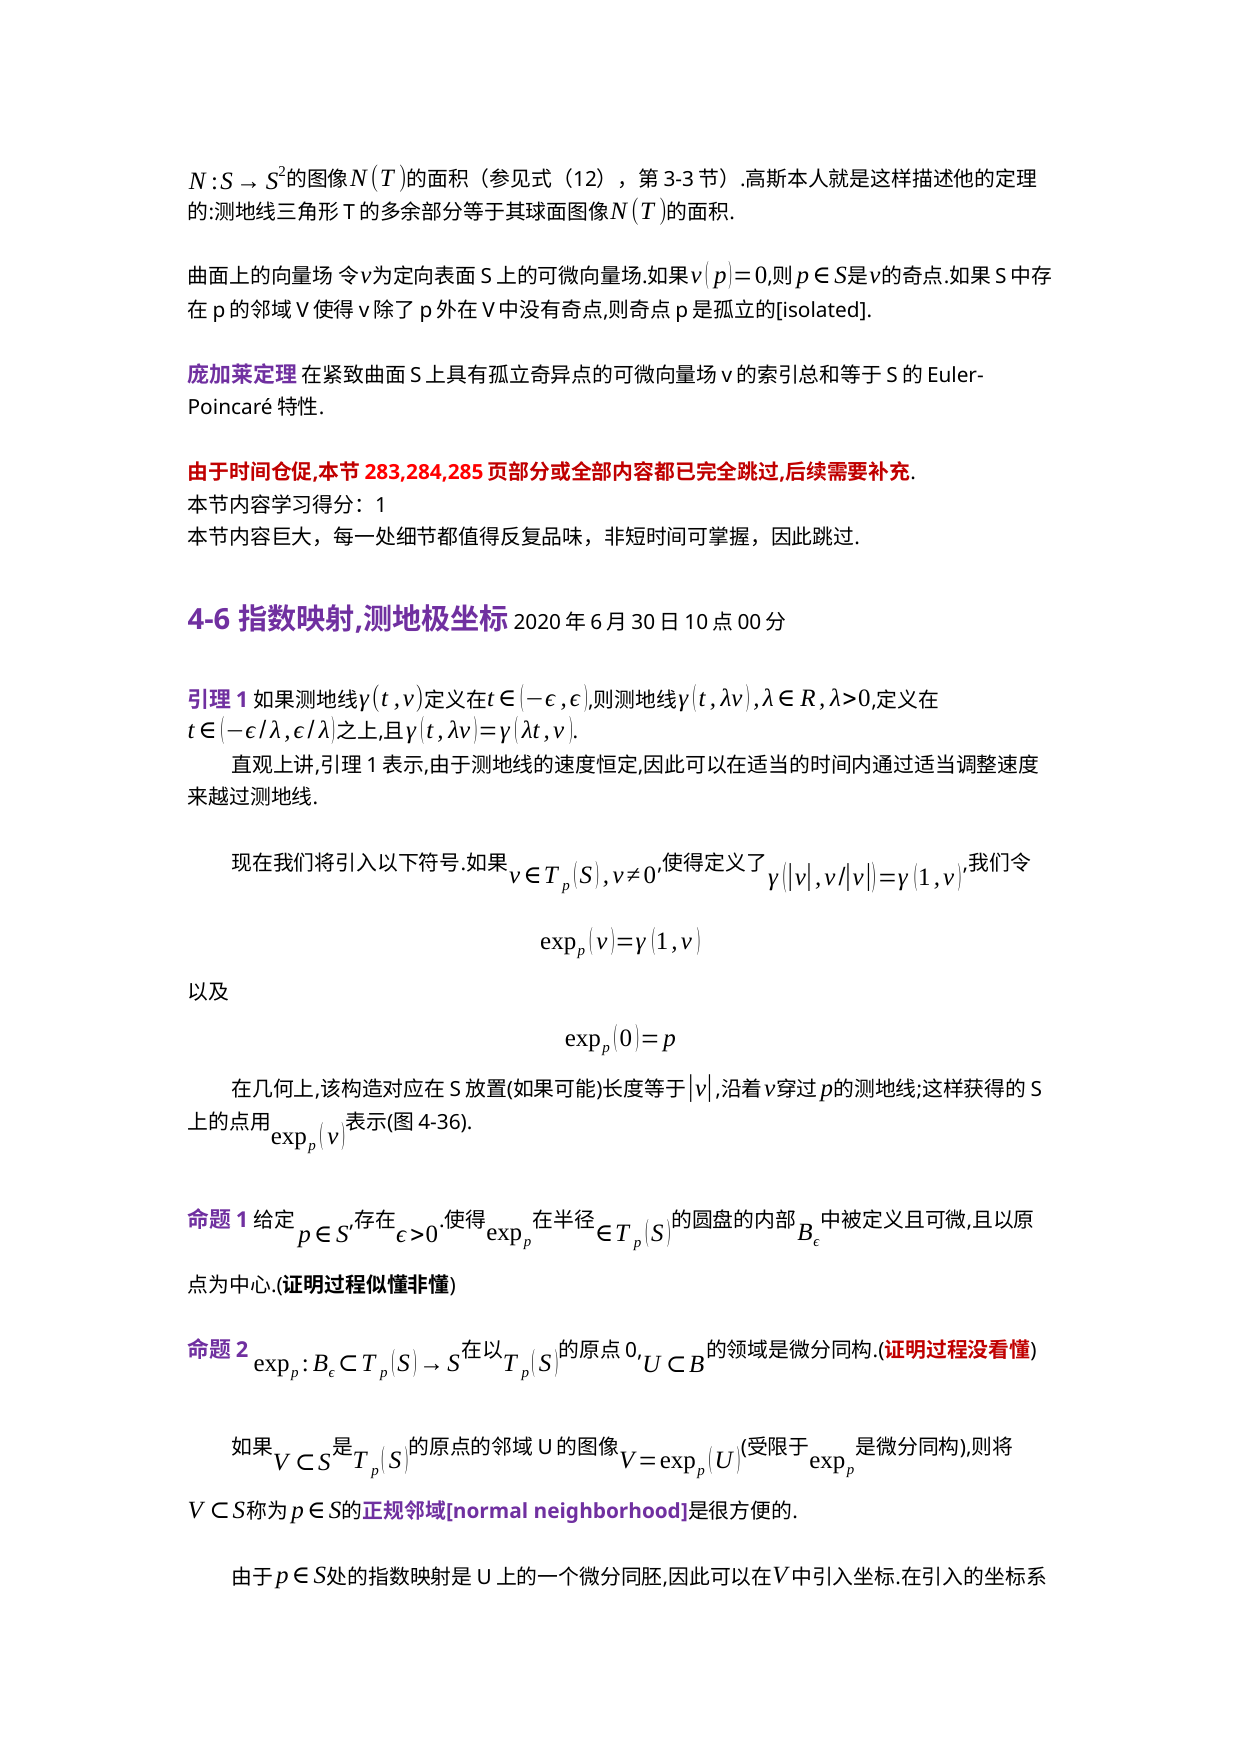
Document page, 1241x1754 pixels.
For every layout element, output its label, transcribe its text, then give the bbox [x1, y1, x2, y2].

text 在几何上,该构造对应在S放置(如果可能)长度等于,沿着穿过的测地线;这样获得的S上的点用表示(图4-36). [187, 1072, 1053, 1169]
text 命题2 在以的原点0,的领域是微分同构.(证明过程没看懂) [187, 1332, 1053, 1397]
text 由于处的指数映射是U上的一个微分同胚,因此可以在中引入坐标.在引入的坐标系中,最常用的是 [187, 1559, 1053, 1592]
text 本节内容学习得分：1 [187, 487, 1053, 519]
text 庞加莱定理 在紧致曲面S上具有孤立奇异点的可微向量场v的索引总和等于S的Euler-Poincaré特性. [187, 357, 1053, 422]
text 如果是的原点的邻域U的图像(受限于是微分同构),则将称为的正规邻域[normal neighborhood]是很方便的. [187, 1429, 1053, 1527]
text 由于时间仓促,本节283,284,285页部分或全部内容都已完全跳过,后续需要补充. [187, 454, 1053, 487]
text 现在我们将引入以下符号.如果,使得定义了,我们令 [187, 844, 1053, 909]
text 4-6 指数映射,测地极坐标 2020年6月30日10点00分 [187, 584, 1053, 649]
text 引理1 如果测地线定义在,则测地线,定义在之上,且. [187, 682, 1053, 747]
text 曲面上的向量场 令为定向表面S上的可微向量场.如果,则是的奇点.如果S中存在p的邻域V使得v除了p外在V中没有奇点,则奇点p是孤立的[isolated]. [187, 259, 1053, 324]
text 本节内容巨大，每一处细节都值得反复品味，非短时间可掌握，因此跳过. [187, 519, 1053, 552]
text 直观上讲,引理1表示,由于测地线的速度恒定,因此可以在适当的时间内通过适当调整速度来越过测地线. [187, 747, 1053, 812]
text 此外,差值(T的余量)由精确给出.如果T上的,则这是高斯映射的图像的面积（参见式（12），第3-3节）.高斯本人就是这样描述他的定理的:测地线三角形T的多余部分等于其球面图像的面积. [187, 162, 1053, 227]
text 命题1 给定,存在.使得在半径的圆盘的内部中被定义且可微,且以原点为中心.(证明过程似懂非懂) [187, 1202, 1053, 1299]
text 以及 [187, 974, 1053, 1007]
